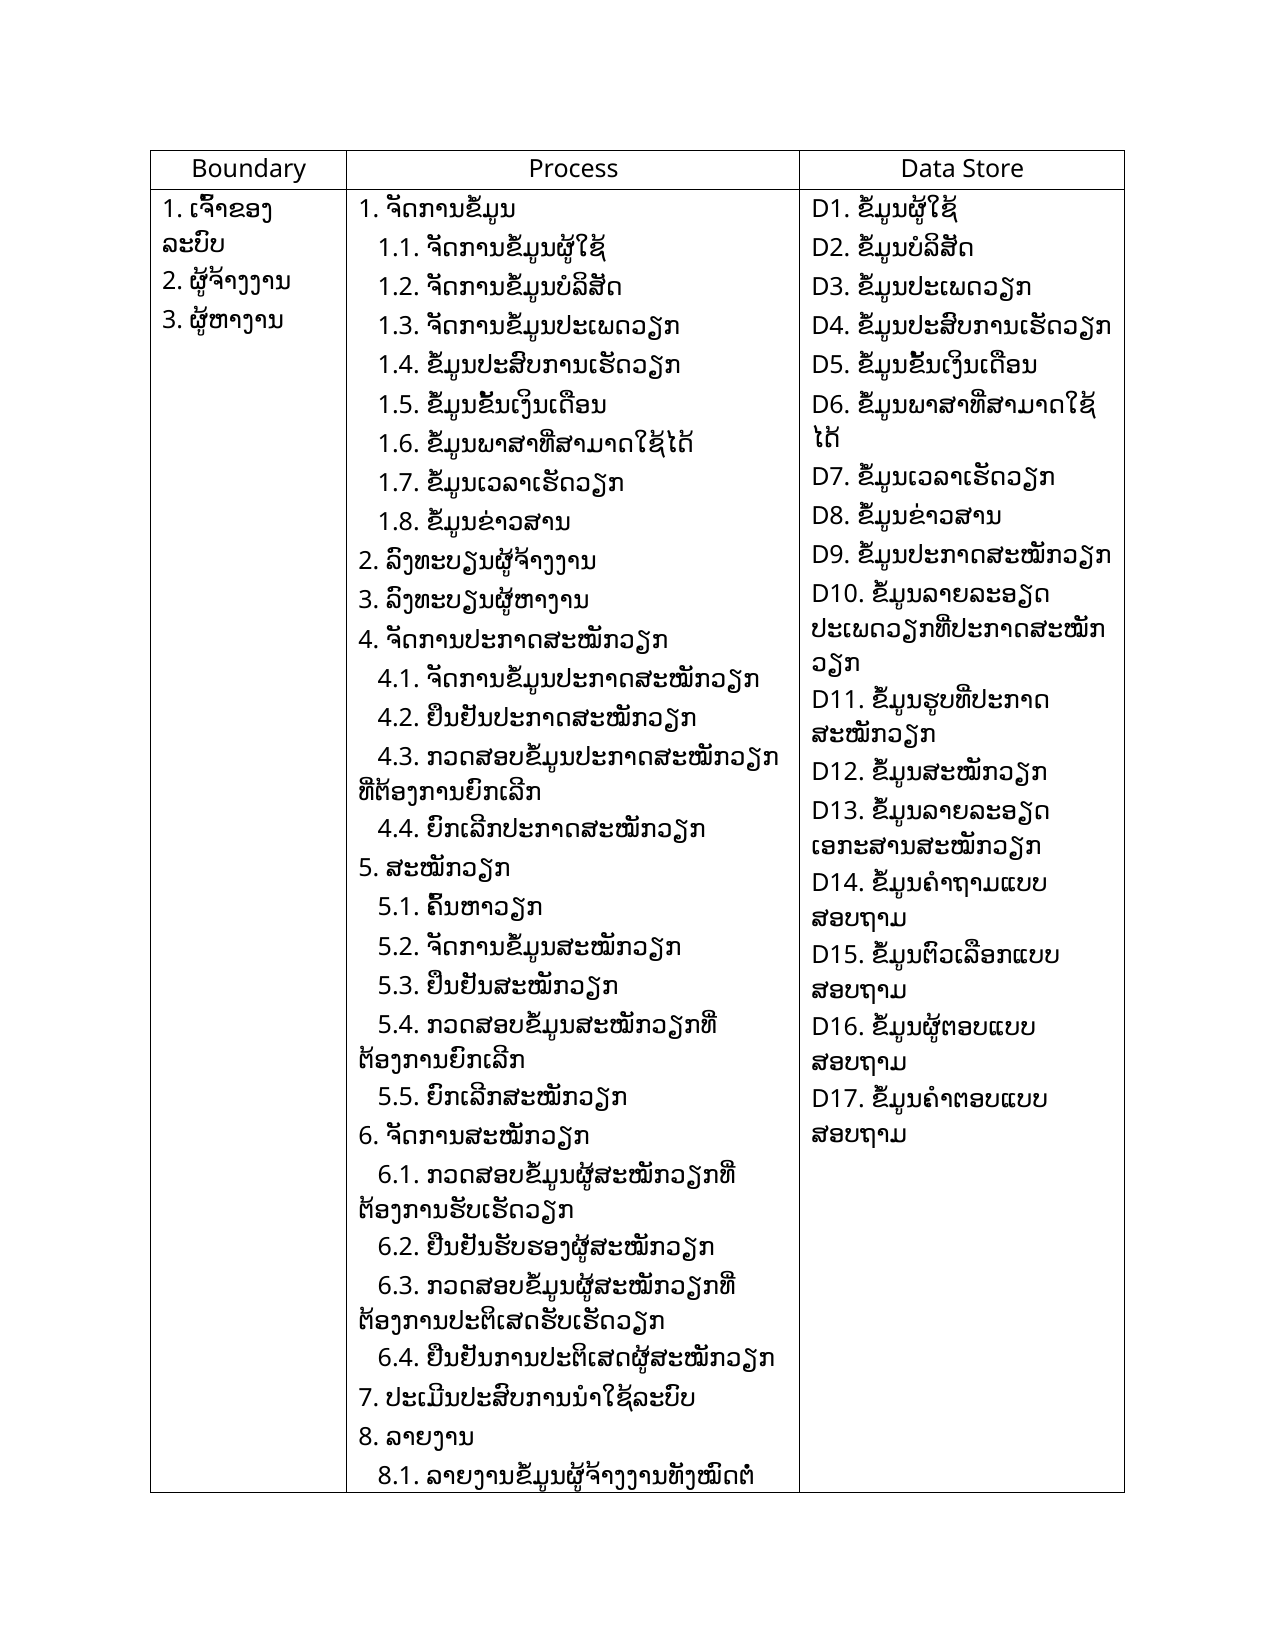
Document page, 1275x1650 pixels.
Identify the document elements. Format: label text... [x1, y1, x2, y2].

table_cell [151, 190, 346, 1492]
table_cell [800, 190, 1124, 1492]
table_header Boundary [151, 151, 346, 189]
table_header Process [347, 151, 799, 189]
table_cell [347, 190, 799, 1492]
table_header Data Store [800, 151, 1124, 189]
